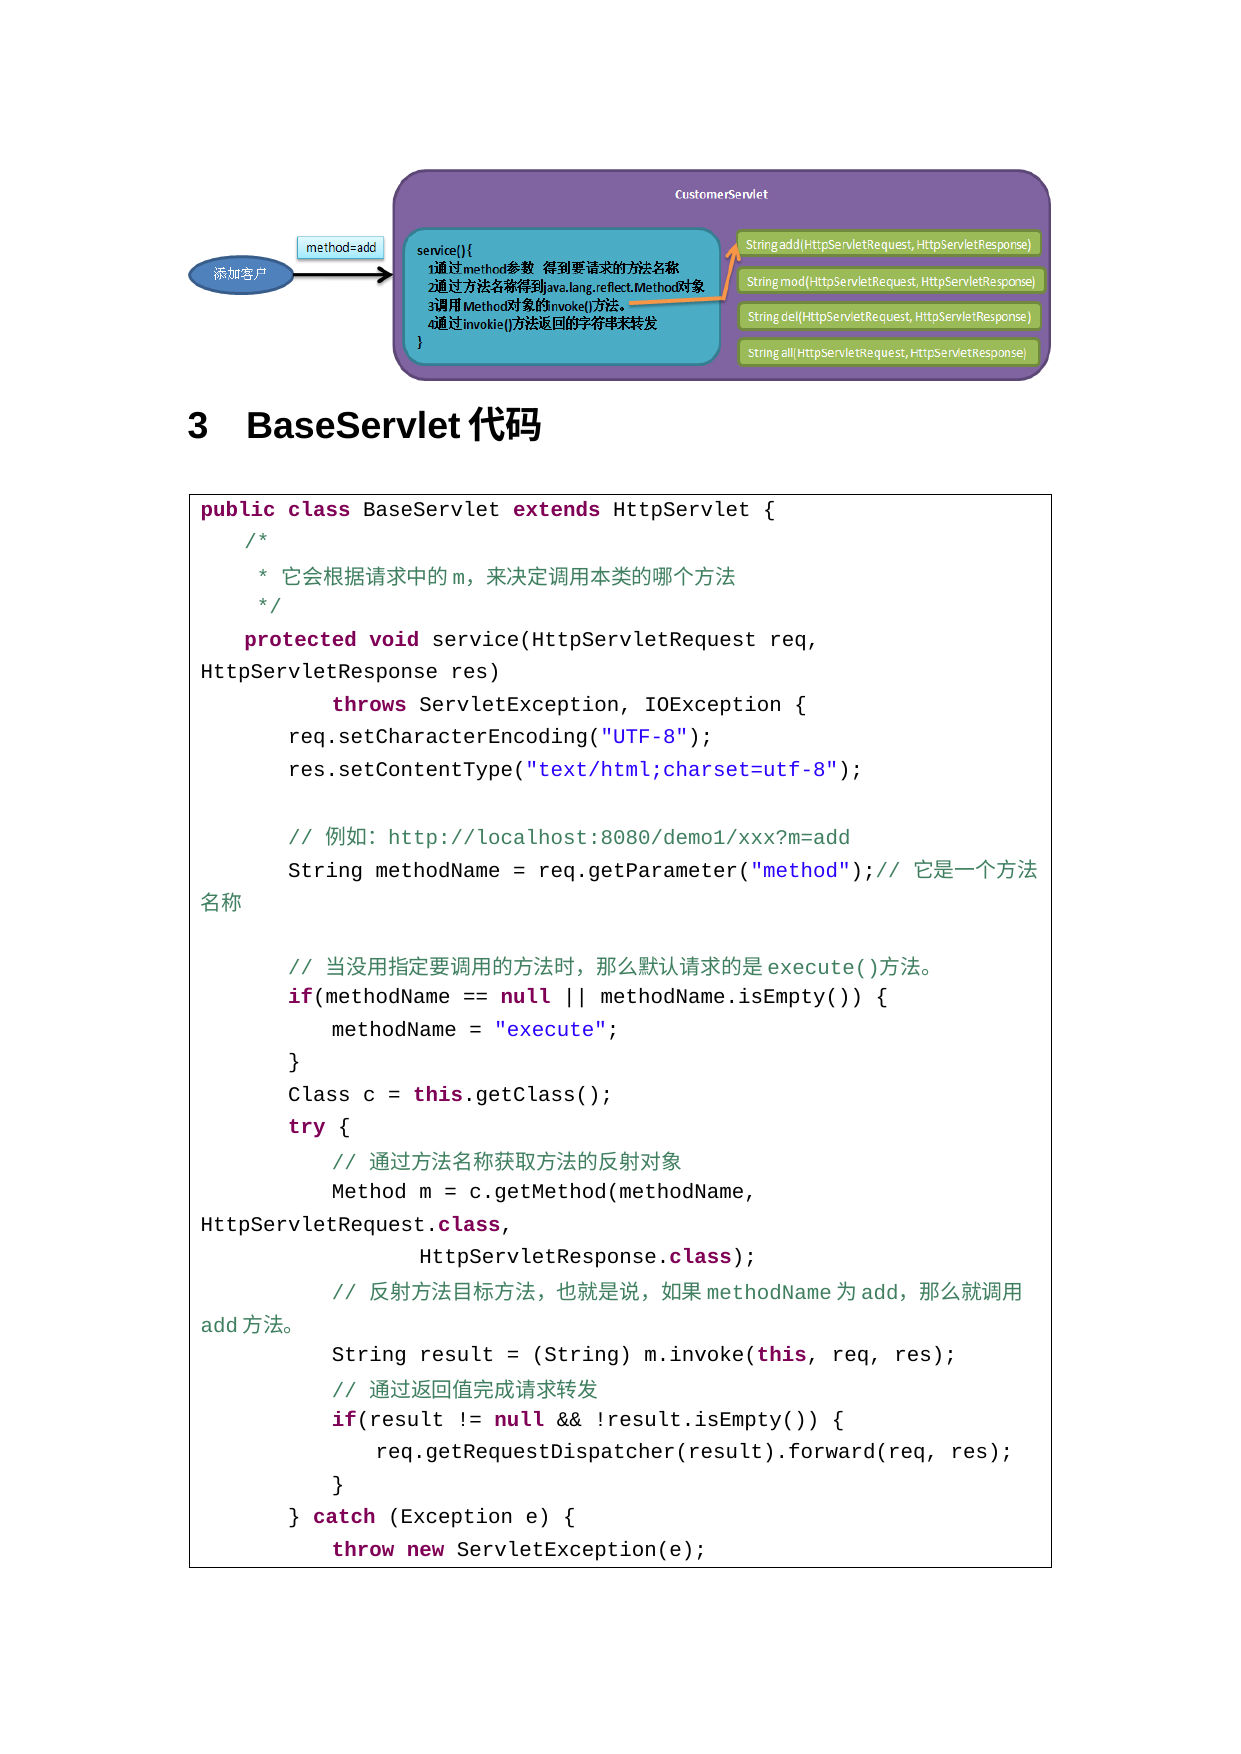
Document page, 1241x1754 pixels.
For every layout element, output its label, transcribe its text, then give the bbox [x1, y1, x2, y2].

picture [187, 162, 1057, 387]
subtitle 3 BaseServlet代码 [187, 389, 1053, 454]
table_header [190, 495, 1051, 1567]
